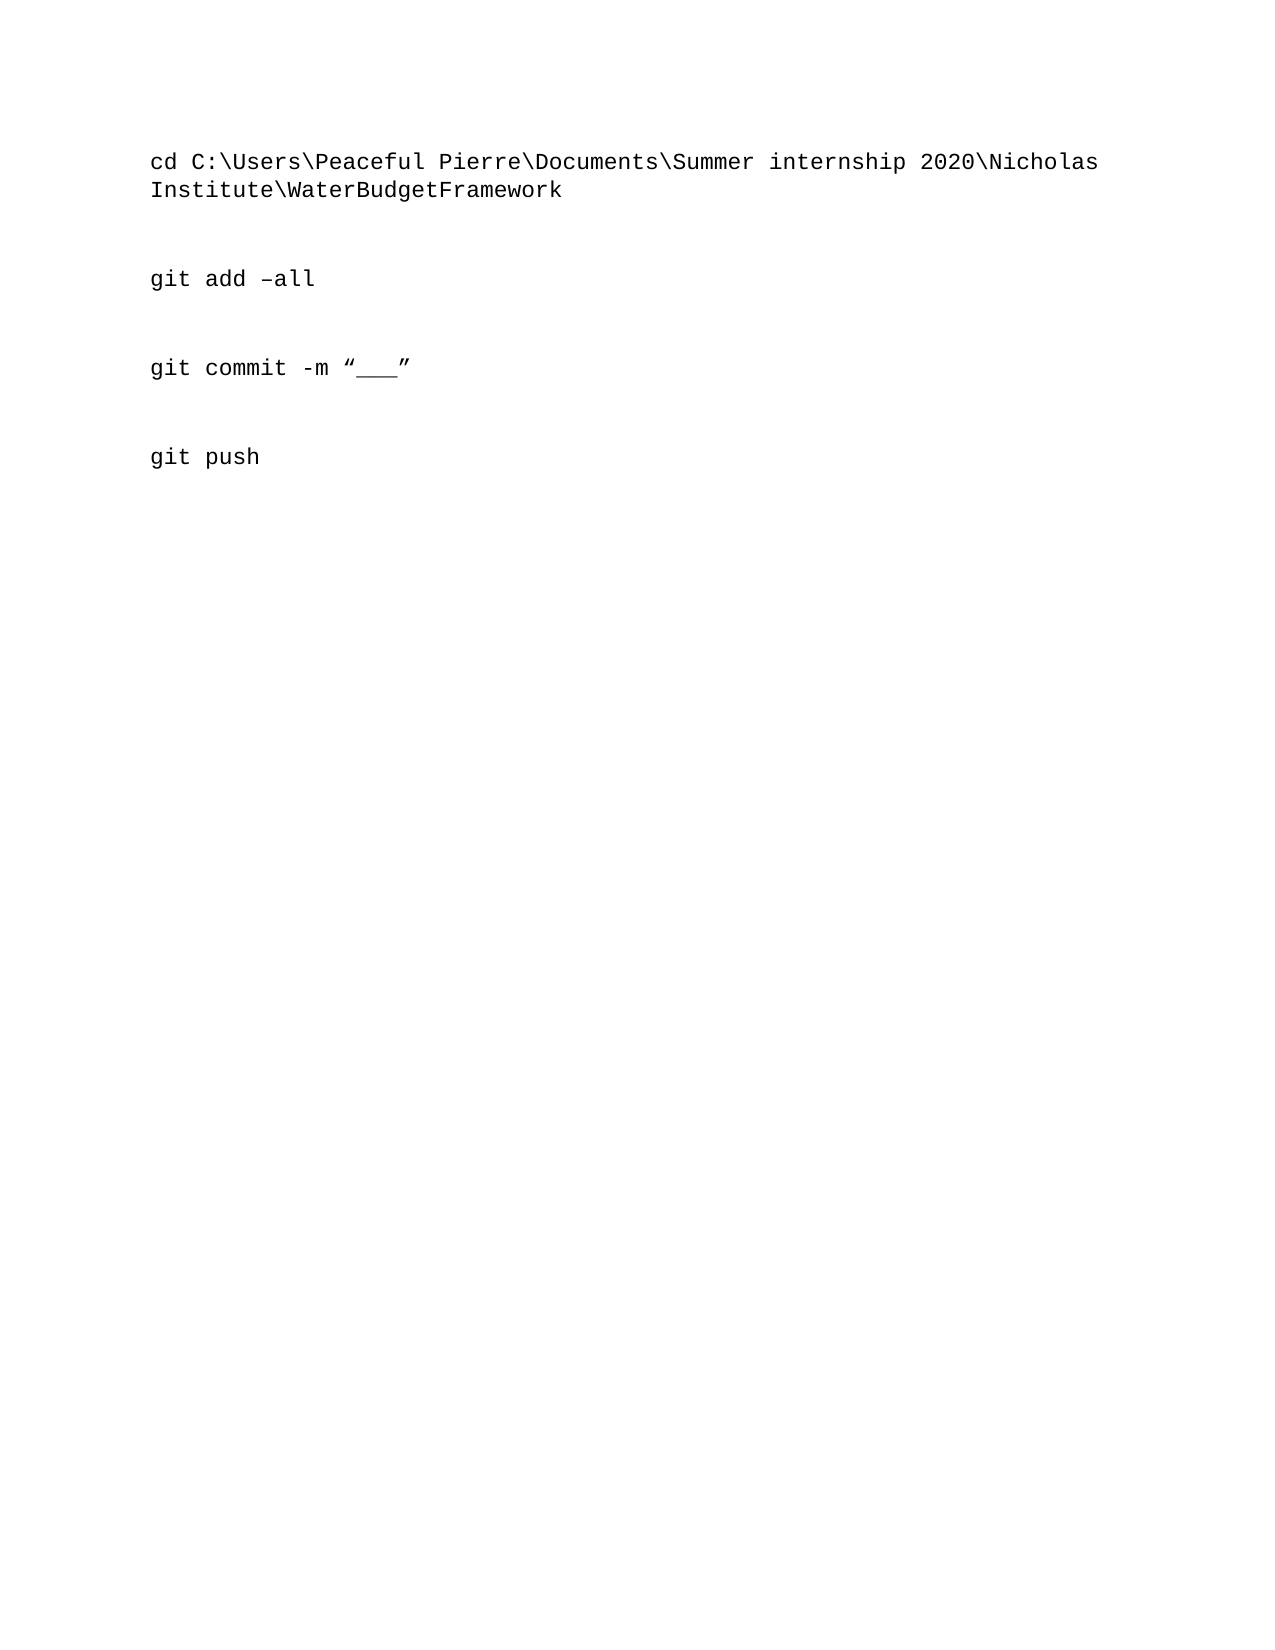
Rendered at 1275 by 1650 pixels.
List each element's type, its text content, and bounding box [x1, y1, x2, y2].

text git commit -m “___” [150, 356, 1125, 382]
text cd C:\Users\Peaceful Pierre\Documents\Summer internship 2020\Nicholas Institute\WaterBudgetFramework [150, 150, 1125, 204]
text git add –all [150, 267, 1125, 293]
text git push [150, 445, 1125, 471]
